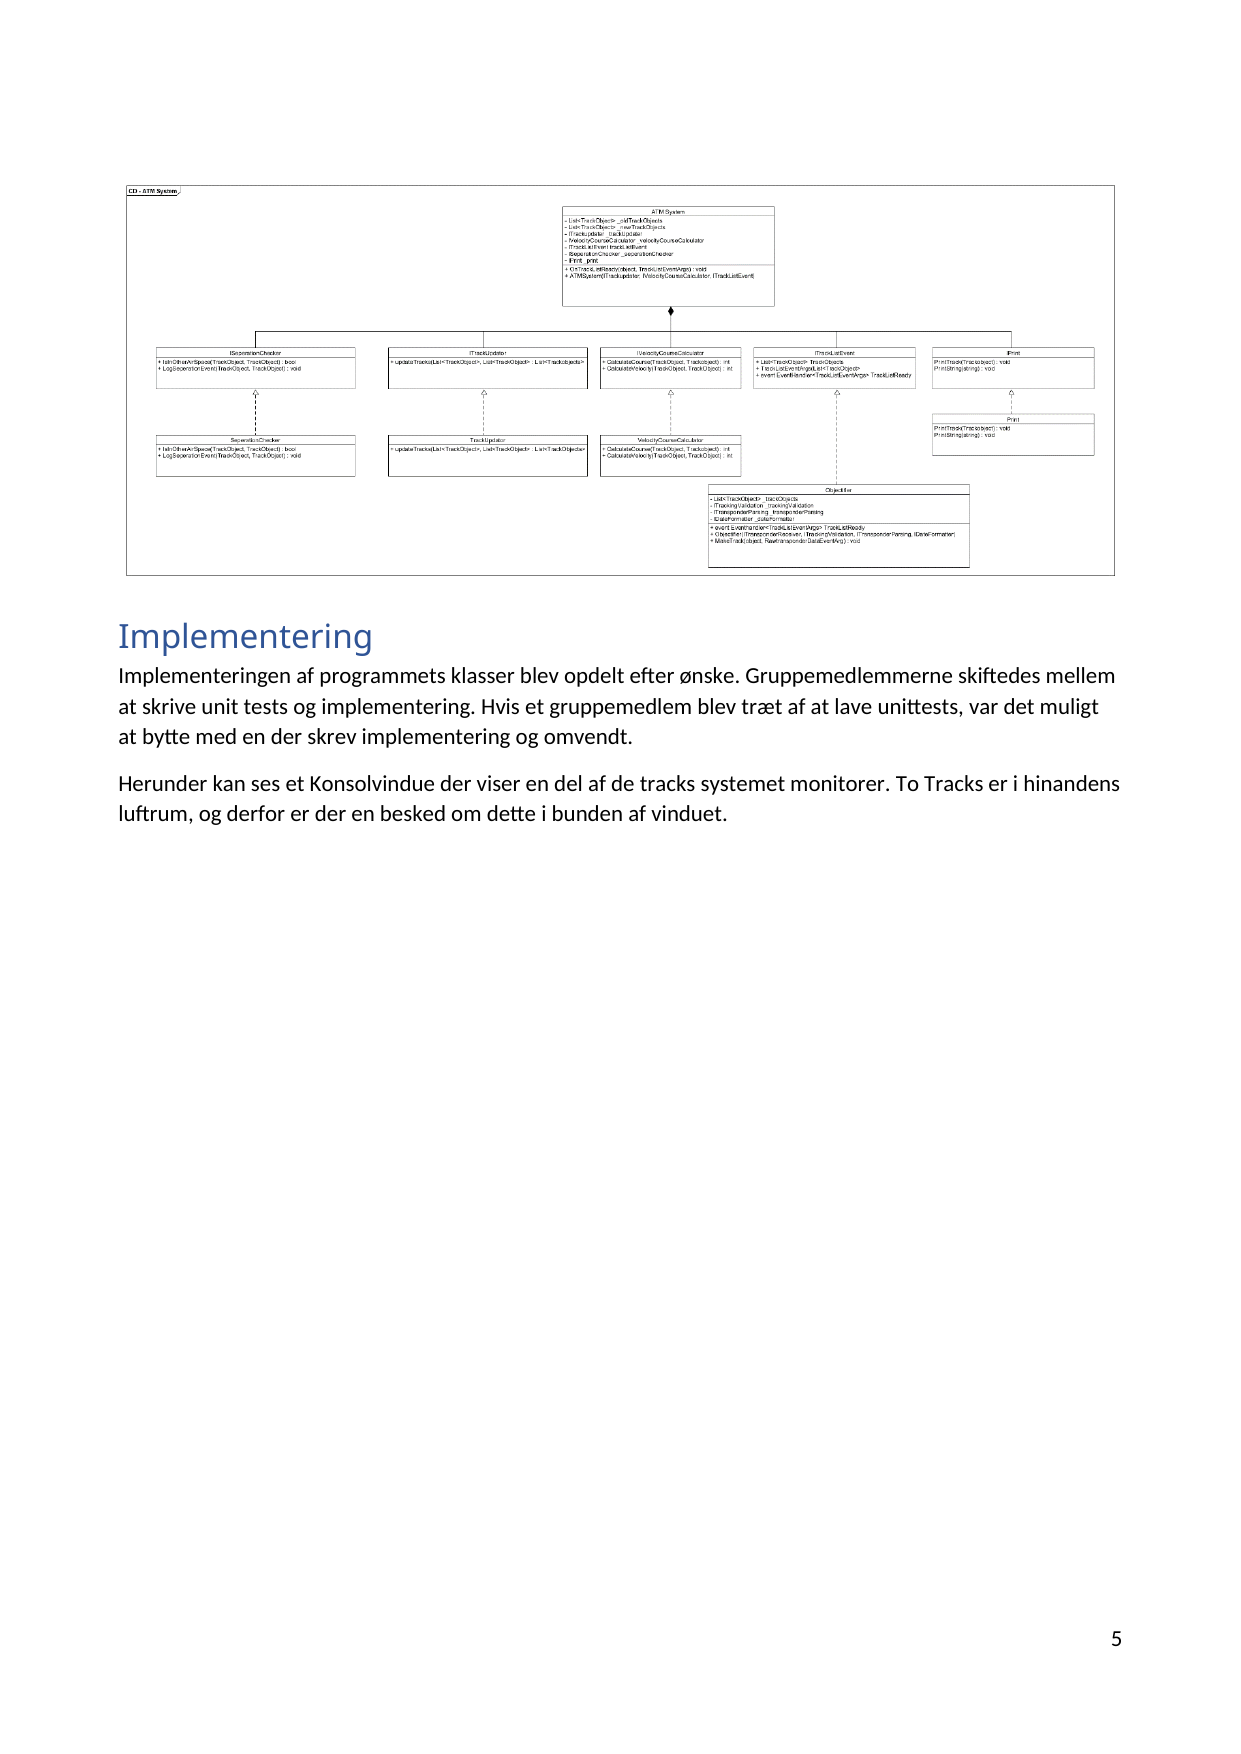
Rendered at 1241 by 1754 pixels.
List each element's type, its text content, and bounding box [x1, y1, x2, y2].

text Herunder kan ses et Konsolvindue der viser en del af de tracks systemet monitorer. To Tracks er i hinandens luftrum, og derfor er der en besked om dette i bunden af vinduet. [118, 769, 1122, 827]
subtitle Implementering [118, 613, 1122, 658]
text Implementeringen af programmets klasser blev opdelt efter ønske. Gruppemedlemmerne skiftedes mellem at skrive unit tests og implementering. Hvis et gruppemedlem blev træt af at lave unittests, var det muligt at bytte med en der skrev implementering og omvendt. [118, 662, 1122, 750]
picture [118, 177, 1123, 584]
